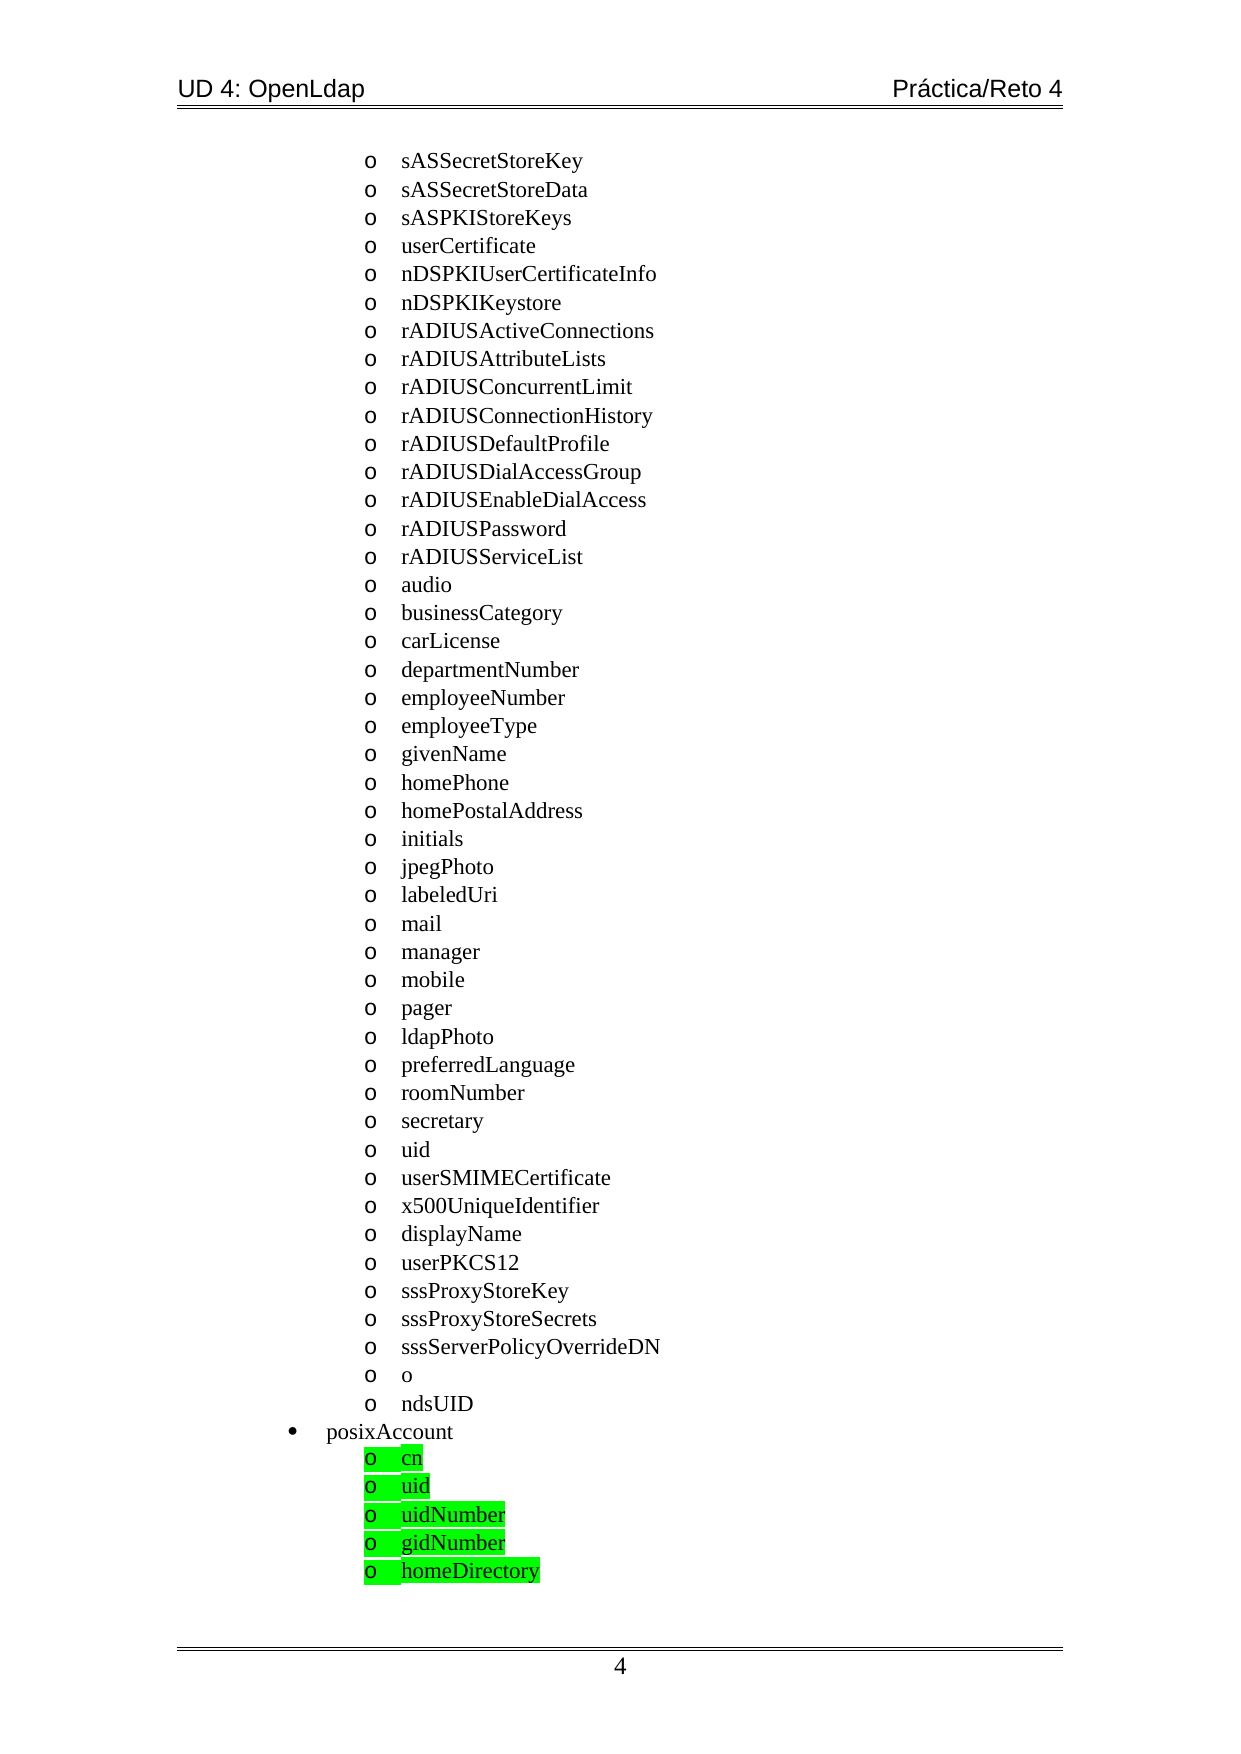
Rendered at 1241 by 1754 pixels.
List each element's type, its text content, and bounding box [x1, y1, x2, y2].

list rADIUSEnableDialAccess [363, 486, 1063, 514]
list homeDirectory [363, 1557, 401, 1585]
list jpegPhoto [363, 853, 1063, 882]
list initials [363, 825, 1063, 853]
list sssProxyStoreKey [363, 1277, 1063, 1305]
list businessCategory [363, 599, 1063, 627]
list preferredLanguage [363, 1051, 1063, 1079]
list displayName [363, 1220, 1063, 1248]
list uid [363, 1472, 1063, 1501]
list rADIUSAttributeLists [363, 345, 1063, 373]
list pager [363, 994, 1063, 1023]
list sASSecretStoreData [363, 176, 1063, 204]
list x500UniqueIdentifier [363, 1192, 1063, 1220]
list rADIUSDialAccessGroup [363, 458, 1063, 486]
list rADIUSServiceList [363, 543, 1063, 571]
list rADIUSConcurrentLimit [363, 373, 1063, 402]
list mail [363, 910, 1063, 938]
list rADIUSDefaultProfile [363, 430, 1063, 458]
list nDSPKIKeystore [363, 289, 1063, 317]
list gidNumber [401, 1529, 1063, 1557]
list rADIUSPassword [363, 514, 1063, 543]
list cn [401, 1444, 1063, 1472]
list nDSPKIUserCertificateInfo [363, 261, 1063, 289]
list departmentNumber [363, 656, 1063, 684]
list ldapPhoto [363, 1023, 1063, 1051]
list uid [363, 1136, 1063, 1164]
list userSMIMECertificate [363, 1164, 1063, 1192]
list mobile [363, 966, 1063, 994]
list labeledUri [363, 882, 1063, 910]
list employeeNumber [363, 684, 1063, 712]
list posixAccount [288, 1418, 1063, 1444]
list homeDirectory [401, 1557, 1063, 1585]
list sssProxyStoreSecrets [363, 1305, 1063, 1333]
list userPKCS12 [363, 1248, 1063, 1277]
list roomNumber [363, 1079, 1063, 1107]
list givenName [363, 740, 1063, 769]
list secretary [363, 1107, 1063, 1136]
list sASPKIStoreKeys [363, 204, 1063, 232]
list audio [363, 571, 1063, 599]
list homePhone [363, 769, 1063, 797]
list homePostalAddress [363, 797, 1063, 825]
list ndsUID [363, 1390, 1063, 1418]
list userCertificate [363, 232, 1063, 261]
list uidNumber [401, 1501, 1063, 1529]
list o [363, 1361, 1063, 1390]
list cn [363, 1444, 401, 1472]
list manager [363, 938, 1063, 966]
list rADIUSActiveConnections [363, 317, 1063, 345]
list carLicense [363, 627, 1063, 656]
list employeeType [363, 712, 1063, 740]
list sASSecretStoreKey [363, 148, 1063, 176]
list rADIUSConnectionHistory [363, 402, 1063, 430]
list sssServerPolicyOverrideDN [363, 1333, 1063, 1361]
